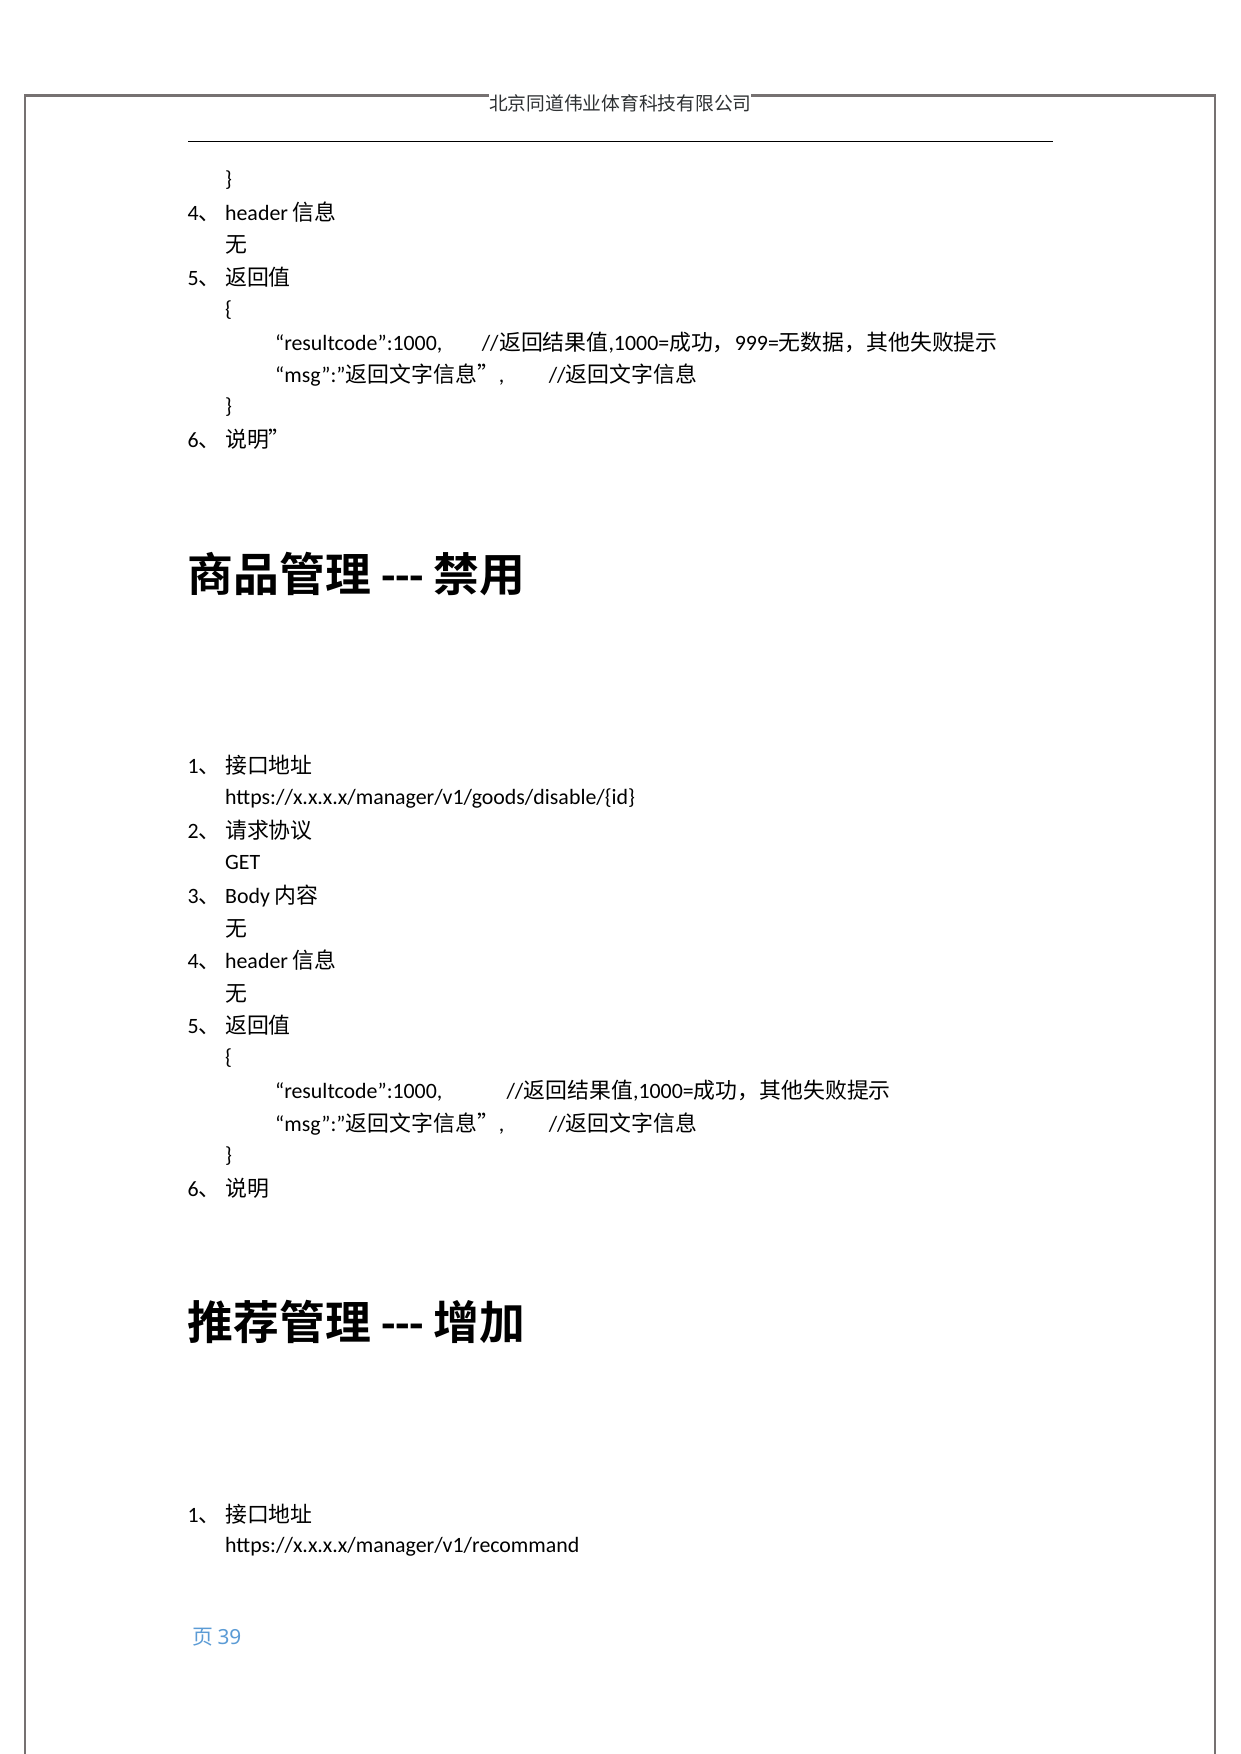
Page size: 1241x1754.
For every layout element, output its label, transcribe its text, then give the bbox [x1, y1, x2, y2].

text { [225, 292, 1053, 324]
list header信息 [187, 194, 1053, 227]
list 无 [225, 975, 1053, 1008]
list “resultcode”:1000, //返回结果值,1000=成功，其他失败提示 [225, 1073, 1053, 1105]
list 返回值 [187, 259, 1053, 292]
text } [225, 389, 1053, 422]
list } [225, 162, 1053, 194]
list 请求协议 [187, 813, 1053, 845]
list 返回值 [187, 1008, 1053, 1040]
list https://x.x.x.x/manager/v1/recommand [225, 1529, 1053, 1561]
list https://x.x.x.x/manager/v1/goods/disable/{id} [225, 780, 1053, 813]
list “resultcode”:1000, //返回结果值,1000=成功，999=无数据，其他失败提示 [225, 324, 1053, 357]
list 说明 [187, 1170, 1053, 1203]
list “msg”:”返回文字信息”, //返回文字信息 [225, 1105, 1053, 1138]
list Body内容 [187, 878, 1053, 910]
text } [225, 1138, 1053, 1170]
list 接口地址 [187, 748, 1053, 780]
text { [225, 1040, 1053, 1073]
subtitle 商品管理 --- 禁用 [187, 522, 1053, 620]
list 接口地址 [187, 1496, 1053, 1529]
list “msg”:”返回文字信息”, //返回文字信息 [225, 357, 1053, 389]
list 说明” [187, 422, 1053, 454]
subtitle 推荐管理 --- 增加 [187, 1271, 1053, 1368]
list header信息 [187, 943, 1053, 975]
list GET [225, 845, 1053, 878]
list 无 [225, 227, 1053, 259]
list 无 [225, 910, 1053, 943]
